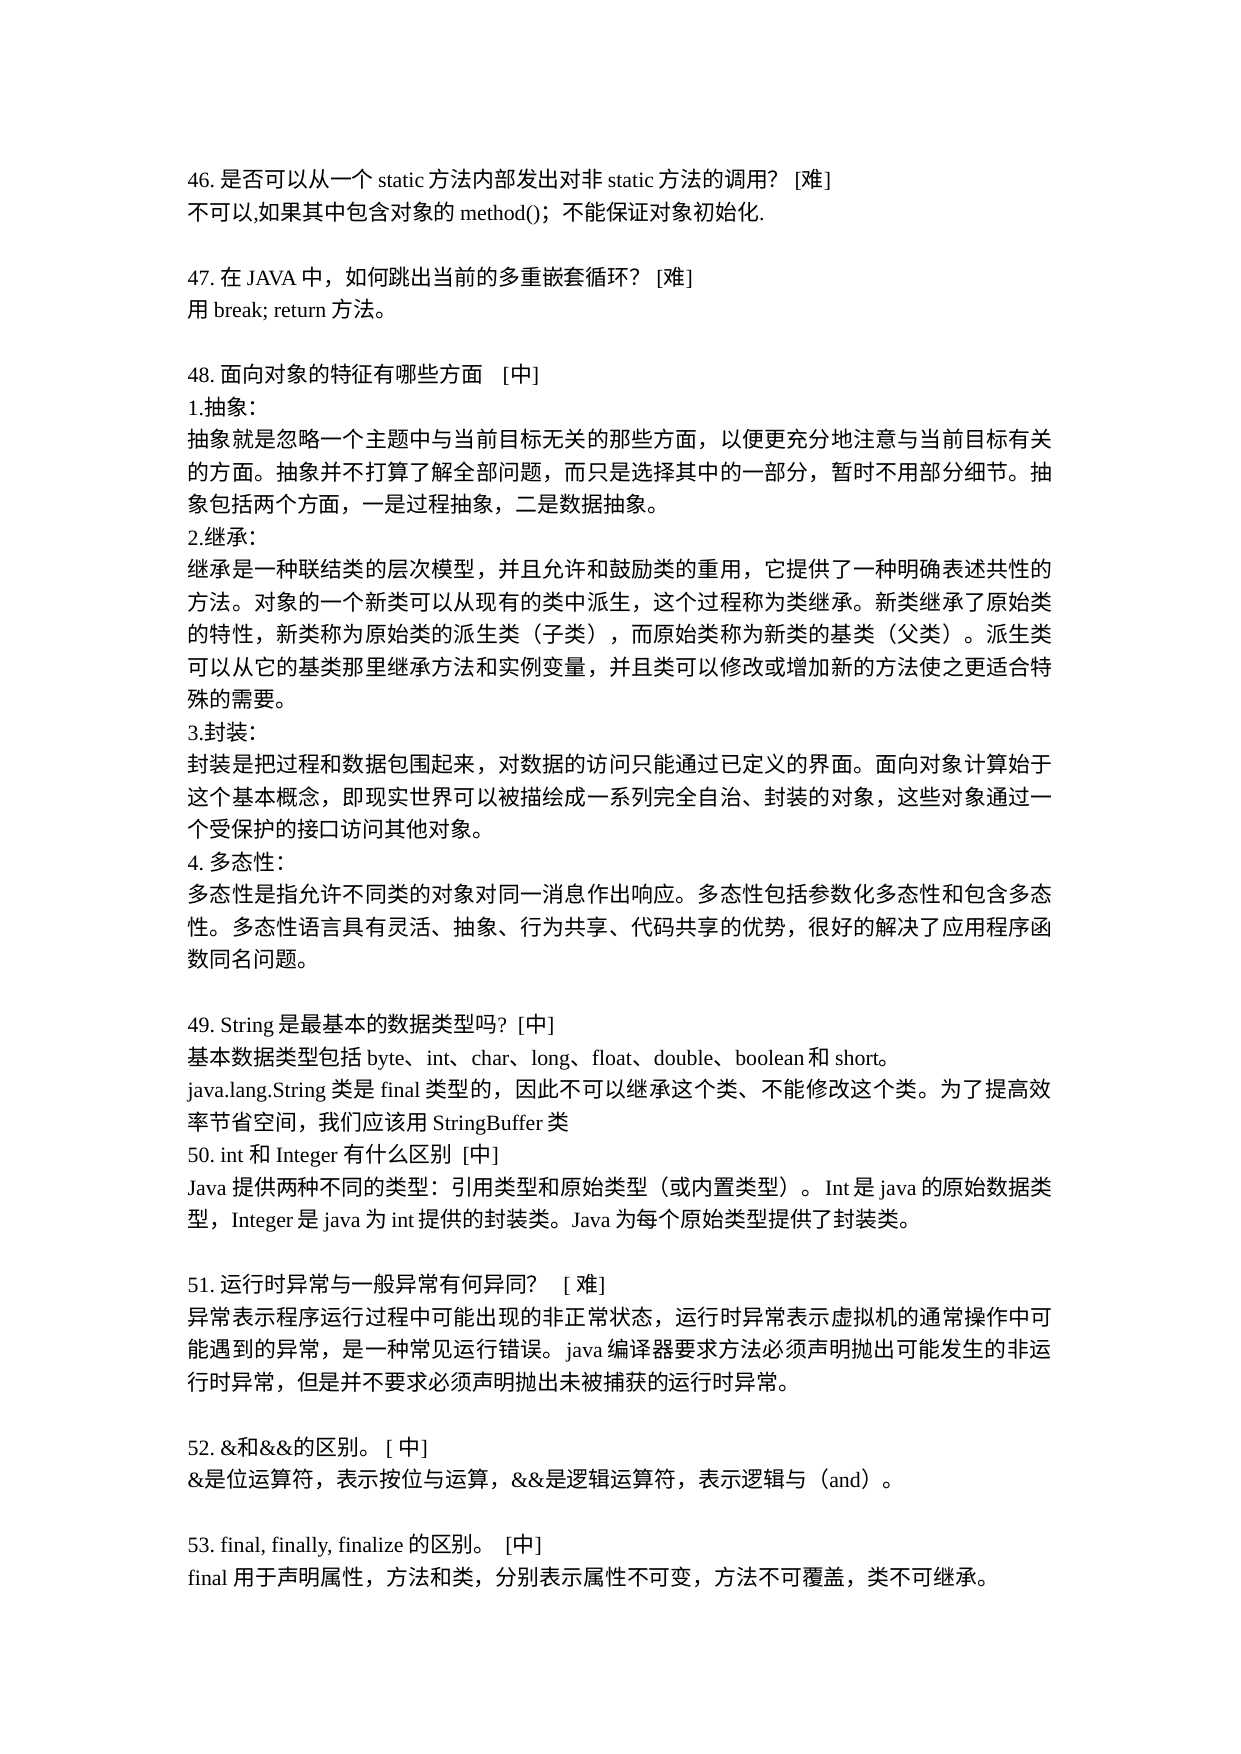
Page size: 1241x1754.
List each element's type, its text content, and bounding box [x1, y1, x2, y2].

text 48. 面向对象的特征有哪些方面 [中] [187, 357, 1053, 389]
text 异常表示程序运行过程中可能出现的非正常状态，运行时异常表示虚拟机的通常操作中可能遇到的异常，是一种常见运行错误。java编译器要求方法必须声明抛出可能发生的非运行时异常，但是并不要求必须声明抛出未被捕获的运行时异常。 [187, 1299, 1053, 1397]
text 4. 多态性： [187, 844, 1053, 877]
text 抽象就是忽略一个主题中与当前目标无关的那些方面，以便更充分地注意与当前目标有关的方面。抽象并不打算了解全部问题，而只是选择其中的一部分，暂时不用部分细节。抽象包括两个方面，一是过程抽象，二是数据抽象。 [187, 422, 1053, 519]
text 51. 运行时异常与一般异常有何异同？ [ 难] [187, 1267, 1053, 1299]
text final 用于声明属性，方法和类，分别表示属性不可变，方法不可覆盖，类不可继承。 [187, 1559, 1053, 1592]
text 46. 是否可以从一个static方法内部发出对非static方法的调用？ [难] [187, 162, 1053, 194]
text 不可以,如果其中包含对象的method()；不能保证对象初始化. [187, 194, 1053, 227]
text 3.封装： [187, 714, 1053, 747]
text 封装是把过程和数据包围起来，对数据的访问只能通过已定义的界面。面向对象计算始于这个基本概念，即现实世界可以被描绘成一系列完全自治、封装的对象，这些对象通过一个受保护的接口访问其他对象。 [187, 747, 1053, 844]
text 53. final, finally, finalize的区别。 [中] [187, 1527, 1053, 1559]
text &是位运算符，表示按位与运算，&&是逻辑运算符，表示逻辑与（and）。 [187, 1462, 1053, 1494]
text 继承是一种联结类的层次模型，并且允许和鼓励类的重用，它提供了一种明确表述共性的方法。对象的一个新类可以从现有的类中派生，这个过程称为类继承。新类继承了原始类的特性，新类称为原始类的派生类（子类），而原始类称为新类的基类（父类）。派生类可以从它的基类那里继承方法和实例变量，并且类可以修改或增加新的方法使之更适合特殊的需要。 [187, 552, 1053, 714]
text java.lang.String类是final类型的，因此不可以继承这个类、不能修改这个类。为了提高效率节省空间，我们应该用StringBuffer类 [187, 1072, 1053, 1137]
text 用break; return 方法。 [187, 292, 1053, 324]
text 52. &和&&的区别。 [ 中] [187, 1429, 1053, 1462]
text 基本数据类型包括byte、int、char、long、float、double、boolean和short。 [187, 1039, 1053, 1072]
text Java 提供两种不同的类型：引用类型和原始类型（或内置类型）。Int是java的原始数据类型，Integer是java为int提供的封装类。Java为每个原始类型提供了封装类。 [187, 1169, 1053, 1234]
text 49. String是最基本的数据类型吗? [中] [187, 1007, 1053, 1039]
text 2.继承： [187, 519, 1053, 552]
text 1.抽象： [187, 389, 1053, 422]
text 47. 在JAVA中，如何跳出当前的多重嵌套循环？ [难] [187, 259, 1053, 292]
text 多态性是指允许不同类的对象对同一消息作出响应。多态性包括参数化多态性和包含多态性。多态性语言具有灵活、抽象、行为共享、代码共享的优势，很好的解决了应用程序函数同名问题。 [187, 877, 1053, 974]
text 50. int 和 Integer 有什么区别 [中] [187, 1137, 1053, 1169]
